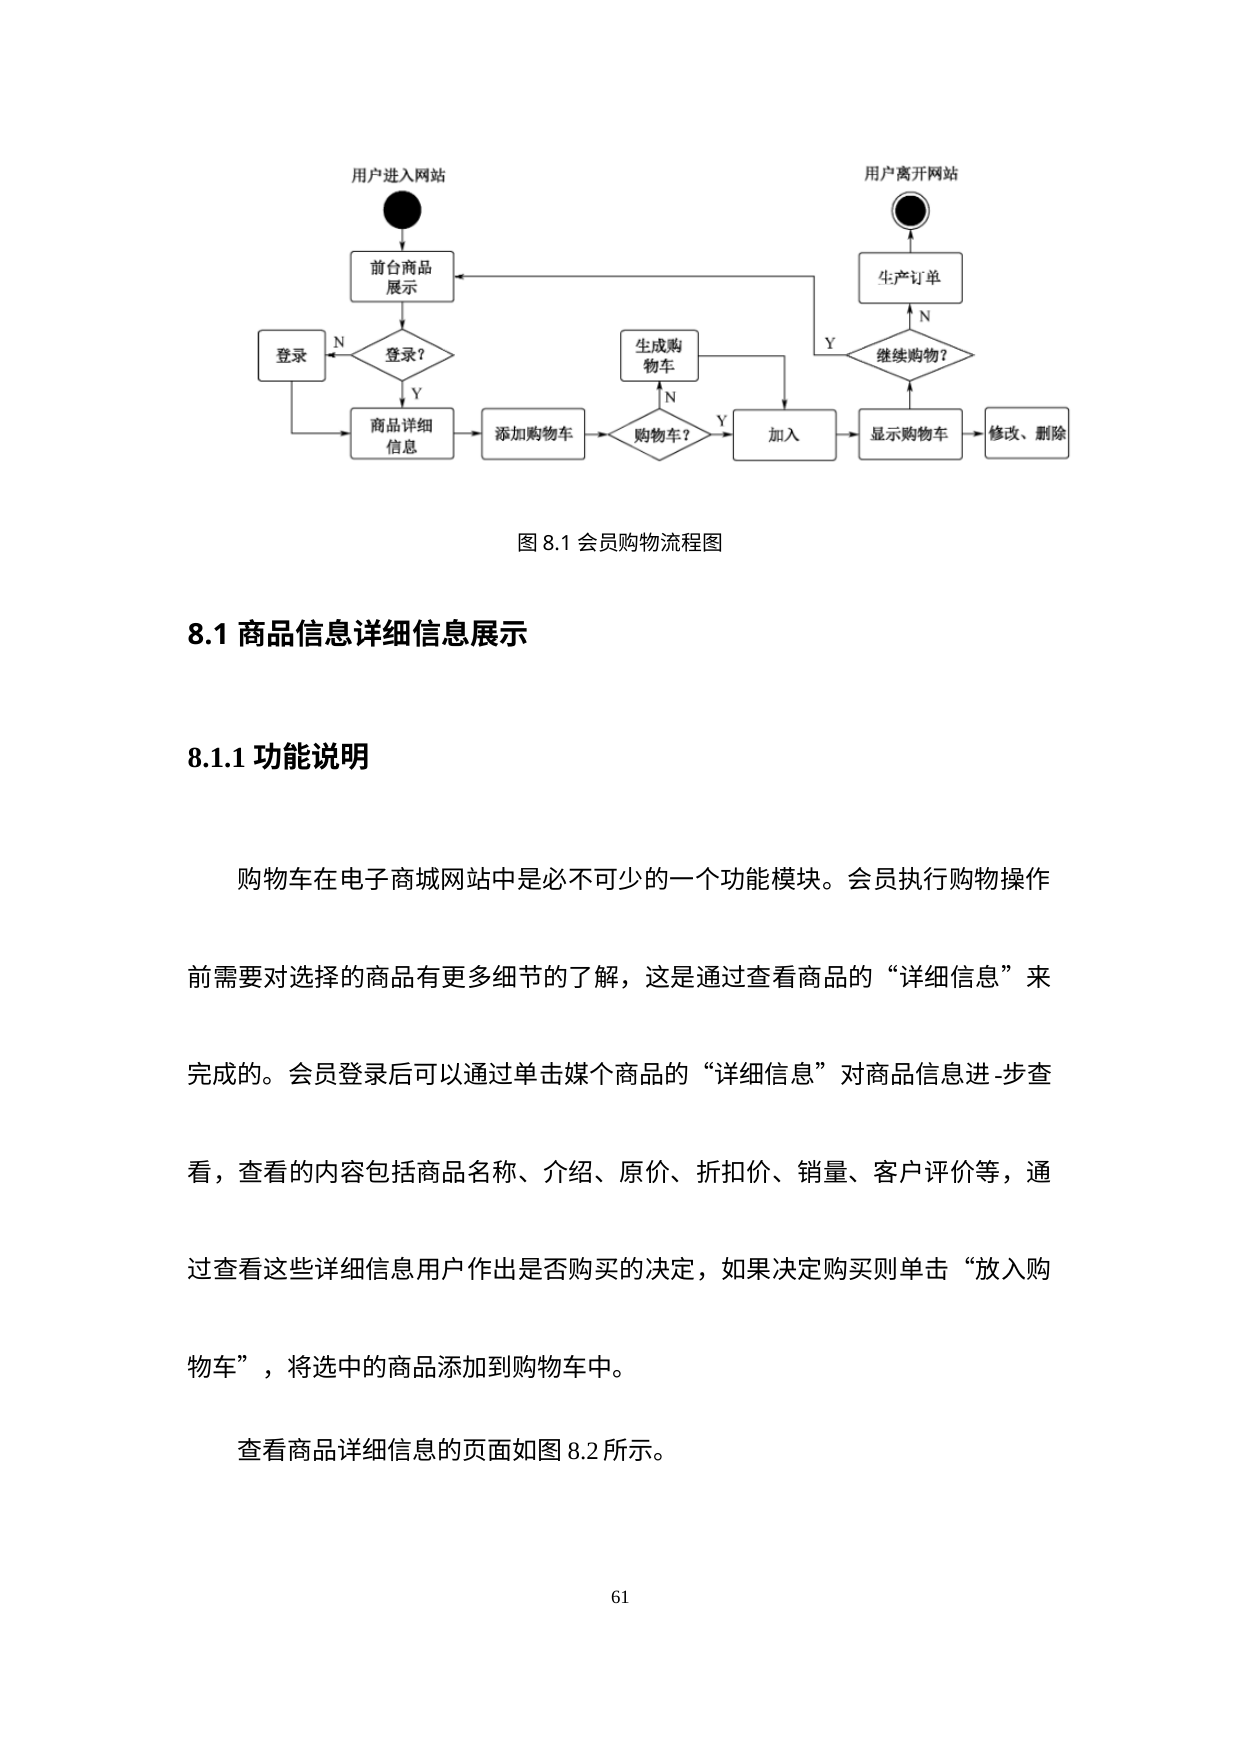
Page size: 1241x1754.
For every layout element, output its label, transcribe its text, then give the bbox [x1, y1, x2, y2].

picture [237, 153, 1103, 485]
subtitle 8.1.1 功能说明 [187, 723, 1053, 788]
text 购物车在电子商城网站中是必不可少的一个功能模块。会员执行购物操作前需要对选择的商品有更多细节的了解，这是通过查看商品的“详细信息”来完成的。会员登录后可以通过单击媒个商品的“详细信息”对商品信息进-步查看，查看的内容包括商品名称、介绍、原价、折扣价、销量、客户评价等，通过查看这些详细信息用户作出是否购买的决定，如果决定购买则单击“放入购物车”，将选中的商品添加到购物车中。 [187, 846, 1053, 1398]
text 图8.1 会员购物流程图 [187, 525, 1053, 557]
subtitle 8.1 商品信息详细信息展示 [187, 599, 1053, 664]
text 查看商品详细信息的页面如图8.2所示。 [187, 1416, 1053, 1481]
